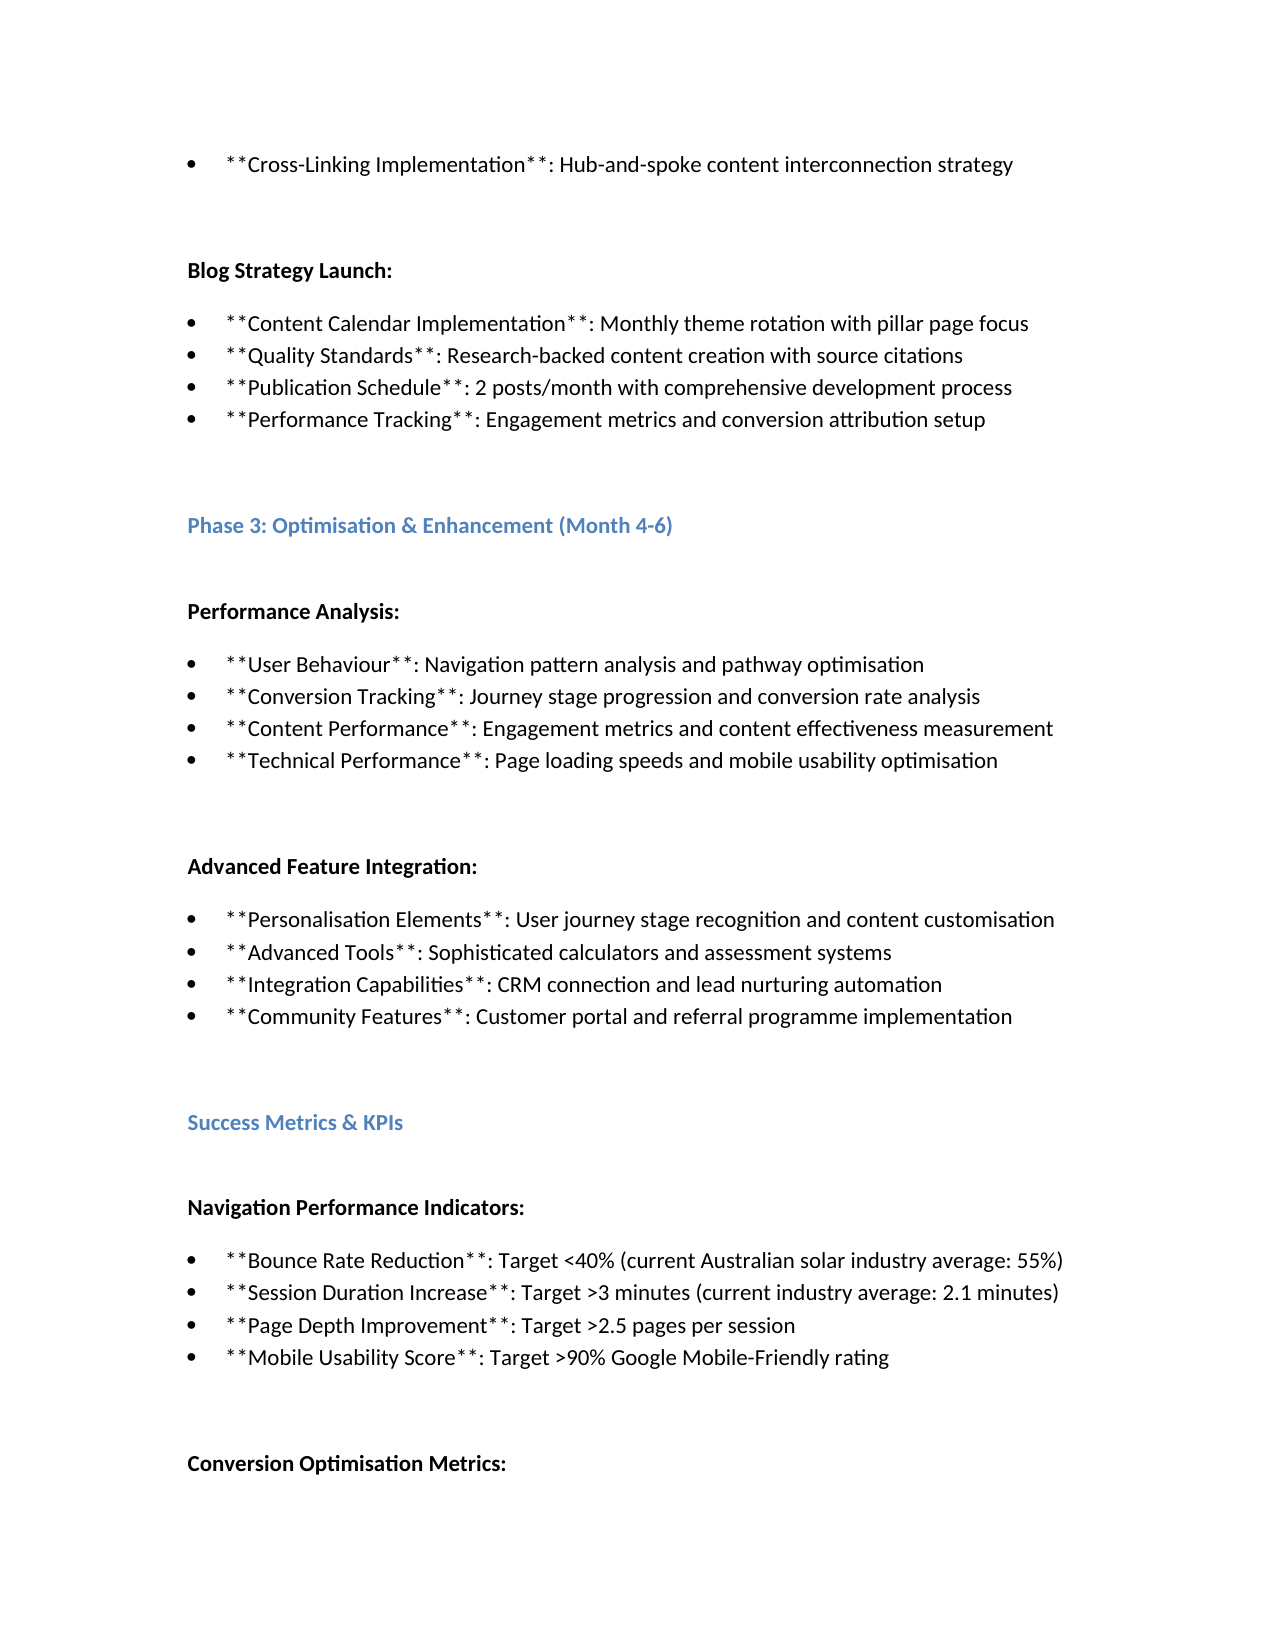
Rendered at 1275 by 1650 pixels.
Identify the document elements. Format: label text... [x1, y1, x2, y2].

list **Integration Capabilities**: CRM connection and lead nurturing automation [187, 970, 1087, 998]
list **Personalisation Elements**: User journey stage recognition and content customisation [187, 906, 1087, 933]
list **Page Depth Improvement**: Target >2.5 pages per session [187, 1311, 1087, 1339]
text Navigation Performance Indicators: [187, 1193, 1087, 1221]
list **Session Duration Increase**: Target >3 minutes (current industry average: 2.1 minutes) [187, 1278, 1087, 1307]
list **Content Calendar Implementation**: Monthly theme rotation with pillar page focus [187, 309, 1087, 337]
list **Community Features**: Customer portal and referral programme implementation [187, 1002, 1087, 1030]
list **Technical Performance**: Page loading speeds and mobile usability optimisation [187, 746, 1087, 774]
list **User Behaviour**: Navigation pattern analysis and pathway optimisation [187, 650, 1087, 678]
text Blog Strategy Launch: [187, 256, 1087, 284]
list **Content Performance**: Engagement metrics and content effectiveness measurement [187, 714, 1087, 742]
list **Advanced Tools**: Sophisticated calculators and assessment systems [187, 938, 1087, 966]
list **Conversion Tracking**: Journey stage progression and conversion rate analysis [187, 682, 1087, 710]
text Advanced Feature Integration: [187, 852, 1087, 881]
list **Quality Standards**: Research-backed content creation with source citations [187, 341, 1087, 369]
subtitle Success Metrics & KPIs [187, 1108, 1087, 1136]
list **Publication Schedule**: 2 posts/month with comprehensive development process [187, 373, 1087, 401]
list **Cross-Linking Implementation**: Hub-and-spoke content interconnection strategy [187, 150, 1087, 178]
subtitle Phase 3: Optimisation & Enhancement (Month 4-6) [187, 512, 1087, 540]
text Performance Analysis: [187, 597, 1087, 625]
list **Mobile Usability Score**: Target >90% Google Mobile-Friendly rating [187, 1343, 1087, 1371]
text Conversion Optimisation Metrics: [187, 1449, 1087, 1477]
list **Performance Tracking**: Engagement metrics and conversion attribution setup [187, 406, 1087, 434]
list **Bounce Rate Reduction**: Target <40% (current Australian solar industry average: 55%) [187, 1246, 1087, 1274]
